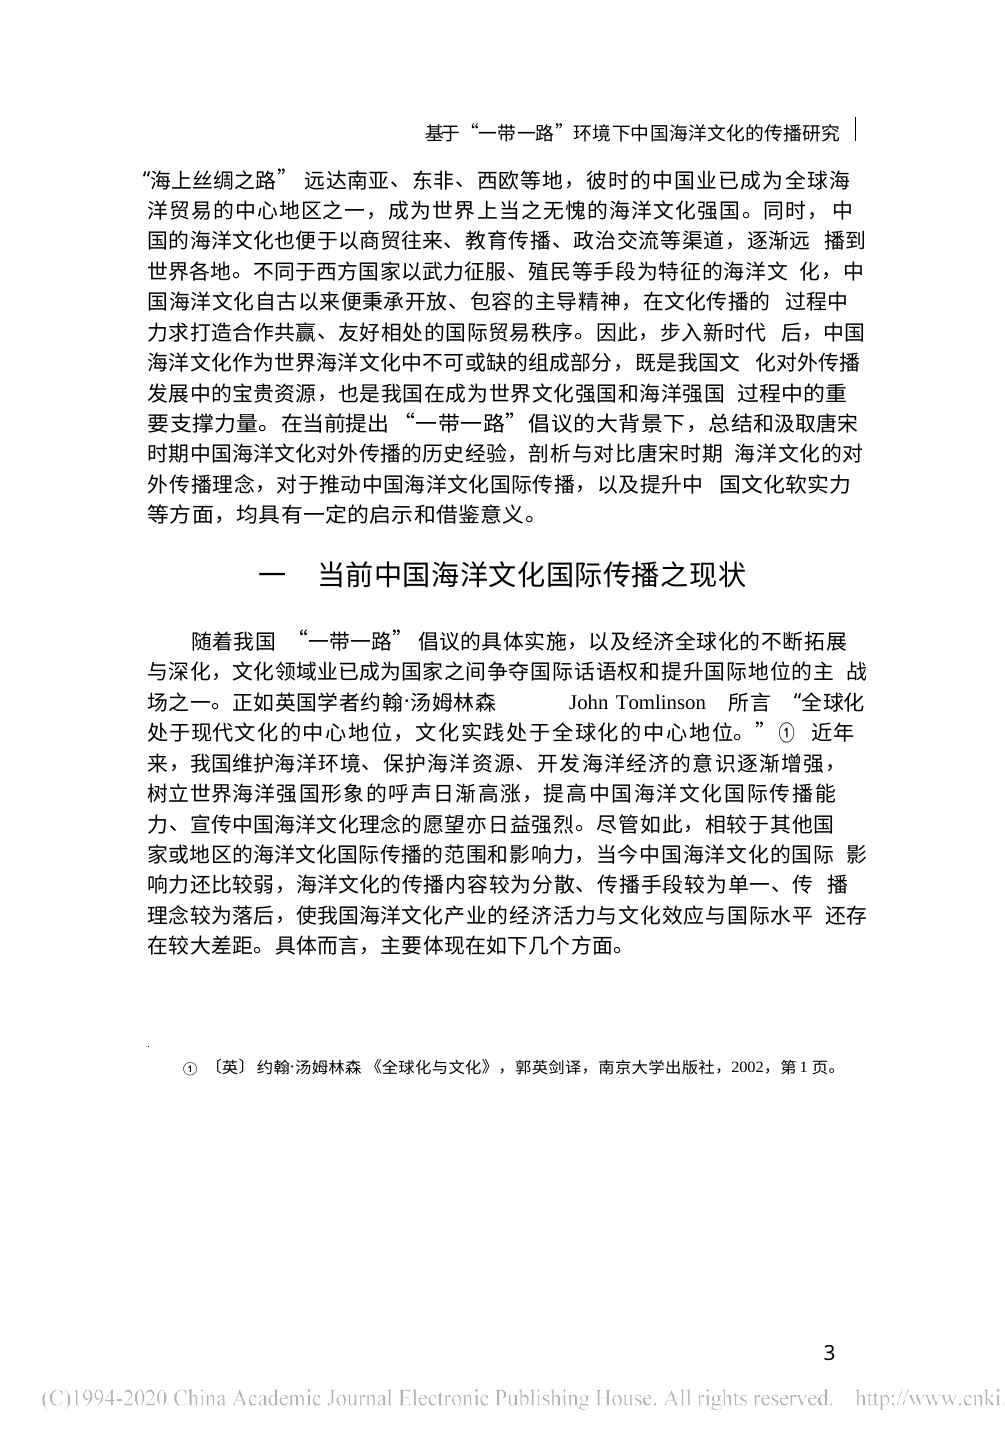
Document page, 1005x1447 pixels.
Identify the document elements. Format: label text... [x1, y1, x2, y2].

text ① 〔英〕约翰·汤姆林森 《全球化与文化》，郭英剑译，南京大学出版社，2002，第 1 页。 [181, 1042, 879, 1078]
subtitle 一 当前中国海洋文化国际传播之现状 [131, 553, 873, 594]
text 随着我国 “一带一路” 倡议的具体实施，以及经济全球化的不断拓展与深化，文化领域业已成为国家之间争夺国际话语权和提升国际地位的主 战场之一。正如英国学者约翰·汤姆林森 John Tomlinson 所言 “全球化处于现代文化的中心地位，文化实践处于全球化的中心地位。”① 近年来，我国维护海洋环境、保护海洋资源、开发海洋经济的意识逐渐增强， 树立世界海洋强国形象的呼声日渐高涨，提高中国海洋文化国际传播能 力、宣传中国海洋文化理念的愿望亦日益强烈。尽管如此，相较于其他国 家或地区的海洋文化国际传播的范围和影响力，当今中国海洋文化的国际 影响力还比较弱，海洋文化的传播内容较为分散、传播手段较为单一、传 播理念较为落后，使我国海洋文化产业的经济活力与文化效应与国际水平 还存在较大差距。具体而言，主要体现在如下几个方面。 [148, 625, 867, 960]
text “海上丝绸之路” 远达南亚、东非、西欧等地，彼时的中国业已成为全球海洋贸易的中心地区之一，成为世界上当之无愧的海洋文化强国。同时， 中国的海洋文化也便于以商贸往来、教育传播、政治交流等渠道，逐渐远 播到世界各地。不同于西方国家以武力征服、殖民等手段为特征的海洋文 化，中国海洋文化自古以来便秉承开放、包容的主导精神，在文化传播的 过程中力求打造合作共赢、友好相处的国际贸易秩序。因此，步入新时代 后，中国海洋文化作为世界海洋文化中不可或缺的组成部分，既是我国文 化对外传播发展中的宝贵资源，也是我国在成为世界文化强国和海洋强国 过程中的重要支撑力量。在当前提出 “一带一路” 倡议的大背景下，总结和汲取唐宋时期中国海洋文化对外传播的历史经验，剖析与对比唐宋时期 海洋文化的对外传播理念，对于推动中国海洋文化国际传播，以及提升中 国文化软实力等方面，均具有一定的启示和借鉴意义。 [143, 164, 867, 529]
picture [855, 1389, 1004, 1410]
picture [42, 1389, 832, 1410]
